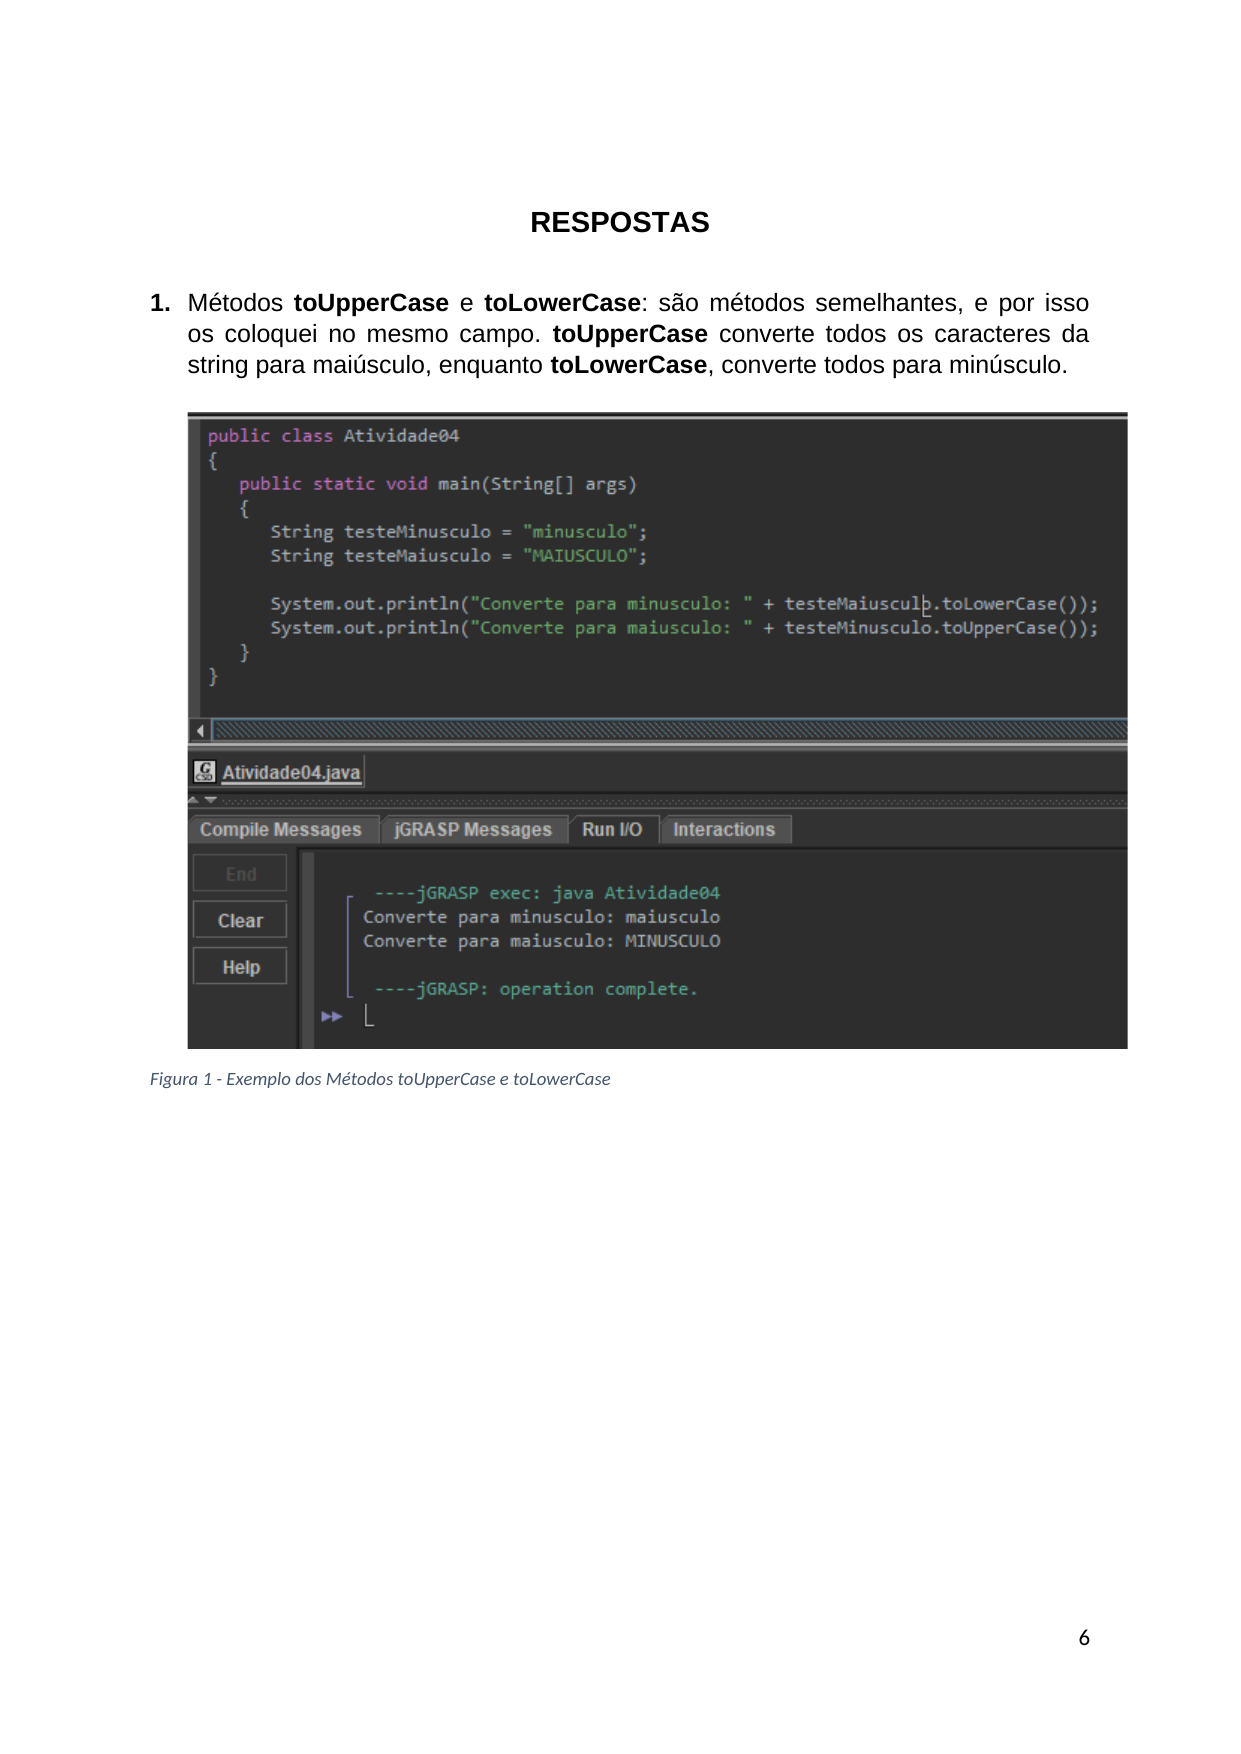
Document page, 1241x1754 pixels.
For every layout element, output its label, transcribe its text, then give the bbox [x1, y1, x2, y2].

list Métodos toUpperCase e toLowerCase: são métodos semelhantes, e por isso os coloquei no mesmo campo. toUpperCase converte todos os caracteres da string para maiúsculo, enquanto toLowerCase, converte todos para minúsculo. [150, 288, 1090, 379]
picture [187, 412, 1128, 1049]
text Figura 1 - Exemplo dos Métodos toUpperCase e toLowerCase [150, 1067, 1090, 1090]
subtitle RESPOSTAS [150, 205, 1090, 239]
